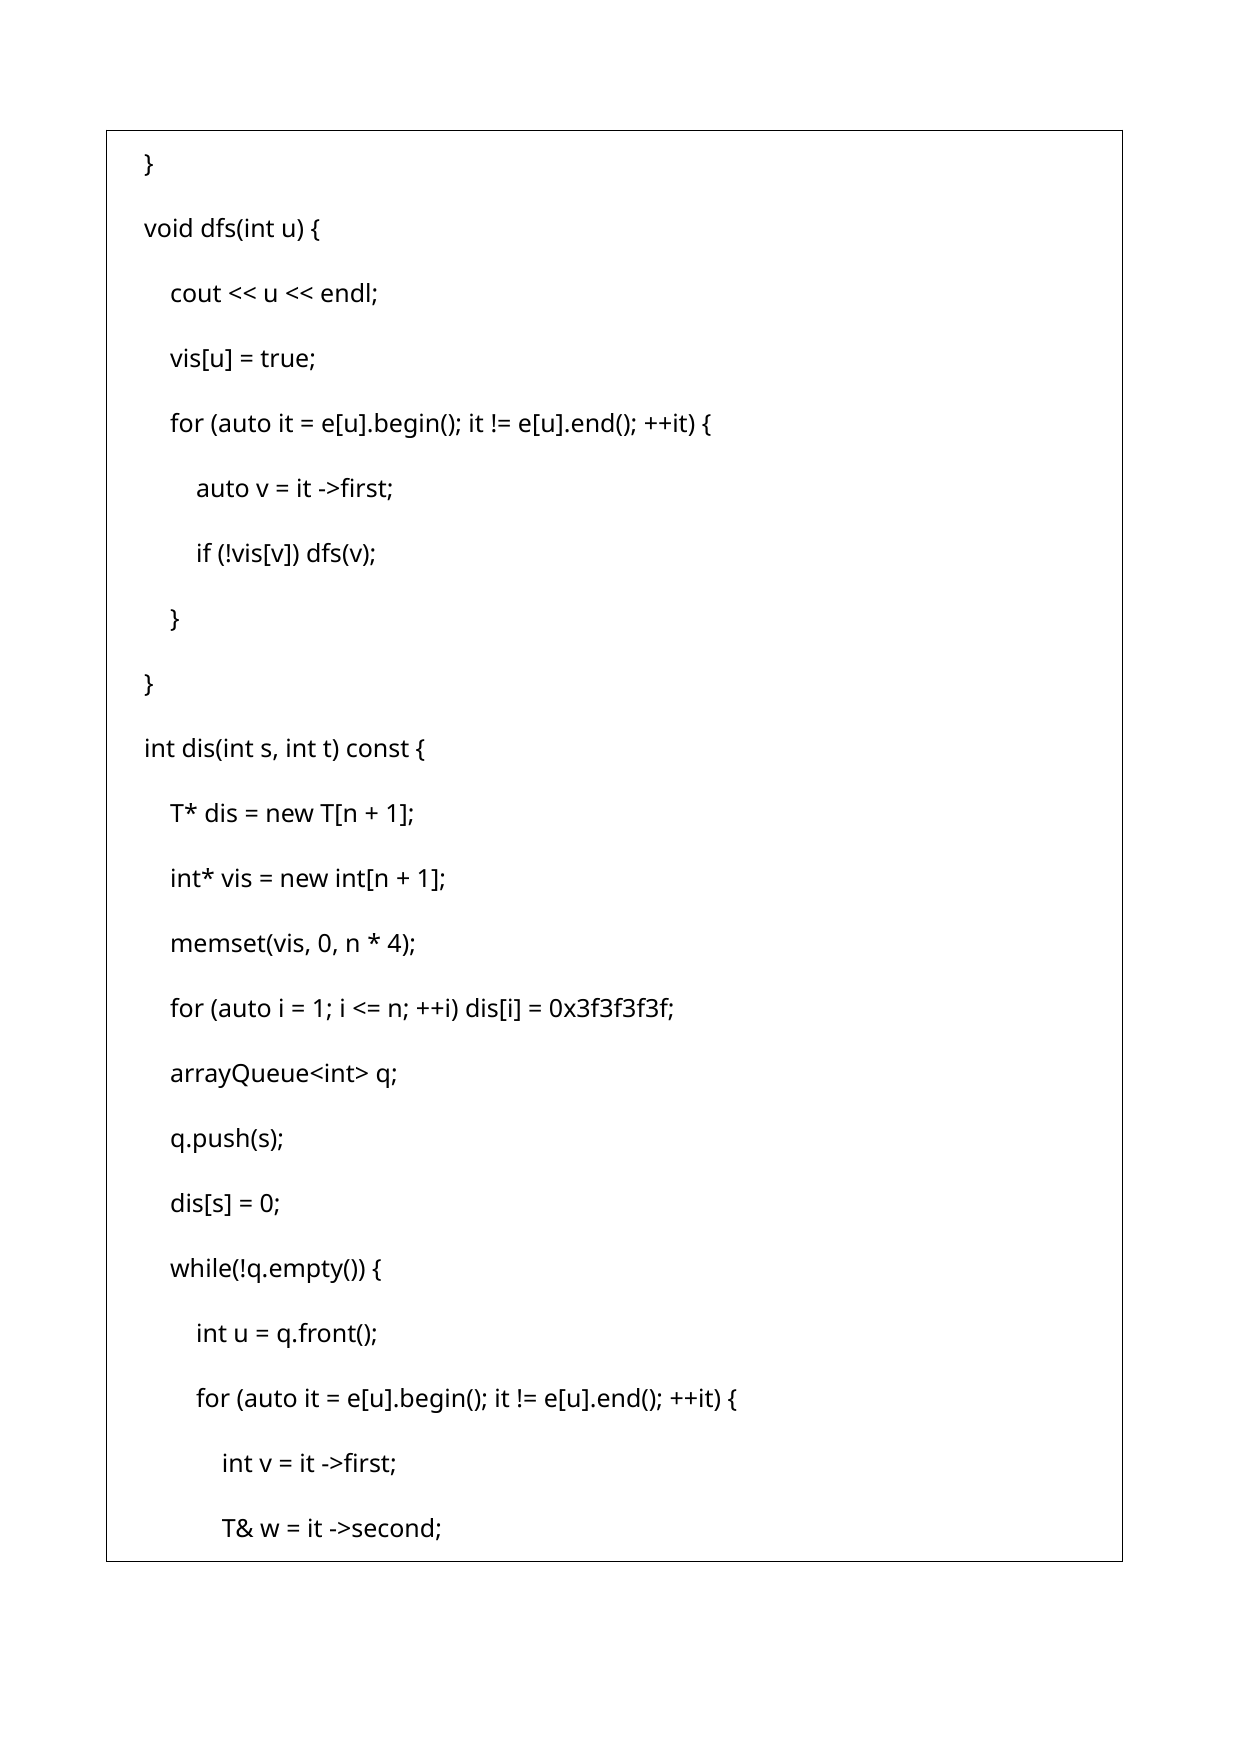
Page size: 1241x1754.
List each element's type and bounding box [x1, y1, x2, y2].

table_cell [107, 131, 1122, 1561]
